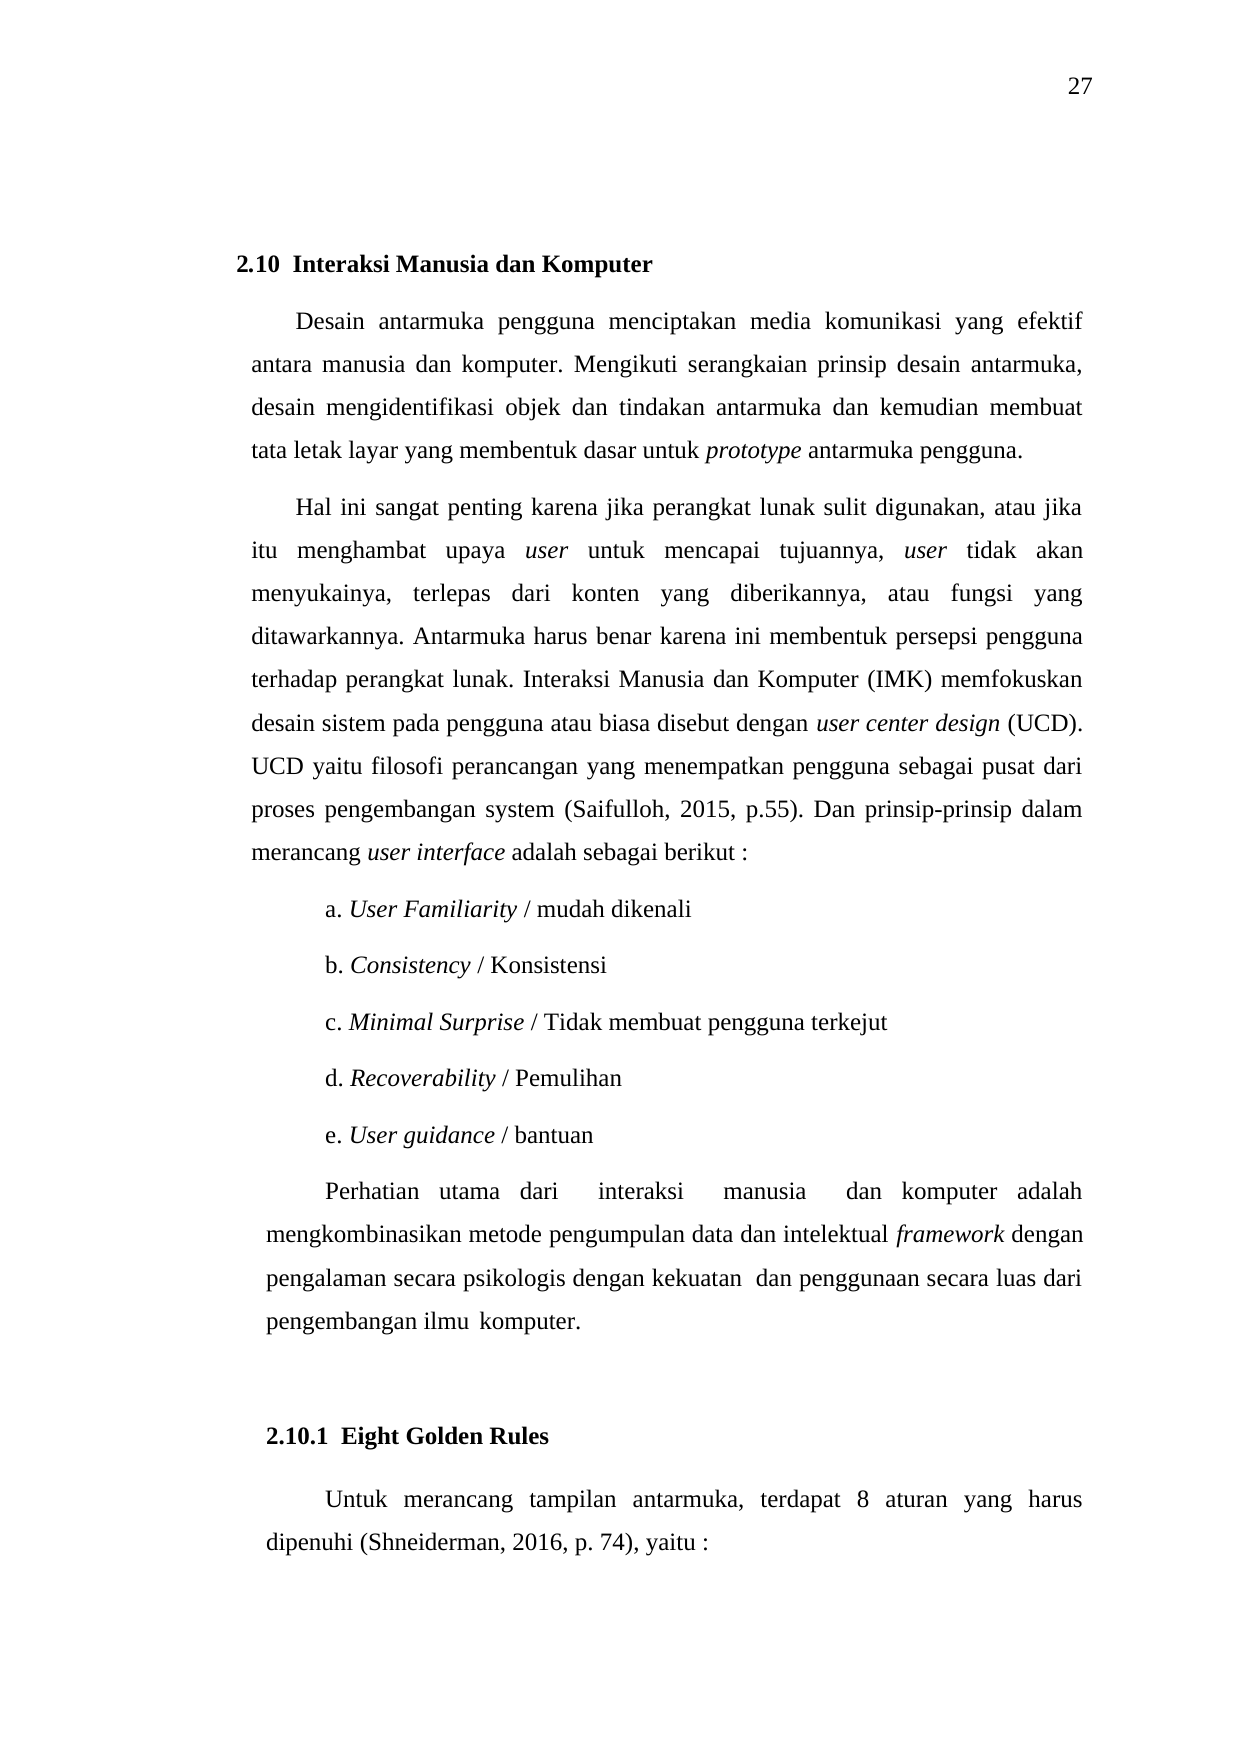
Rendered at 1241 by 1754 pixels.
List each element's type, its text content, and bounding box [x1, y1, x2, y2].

text 2.10.1 Eight Golden Rules [266, 1421, 1083, 1450]
text e. User guidance / bantuan [266, 1120, 1083, 1149]
text a. User Familiarity / mudah dikenali [266, 894, 1083, 922]
text Untuk merancang tampilan antarmuka, terdapat 8 aturan yang harus dipenuhi (Shneiderman, 2016, p. 74), yaitu : [266, 1484, 1083, 1556]
subtitle 2.10 Interaksi Manusia dan Komputer [236, 249, 1083, 278]
text Desain antarmuka pengguna menciptakan media komunikasi yang efektif antara manusia dan komputer. Mengikuti serangkaian prinsip desain antarmuka, desain mengidentifikasi objek dan tindakan antarmuka dan kemudian membuat tata letak layar yang membentuk dasar untuk prototype antarmuka pengguna. [251, 306, 1083, 464]
text Perhatian utama dari interaksi manusia dan komputer adalah mengkombinasikan metode pengumpulan data dan intelektual framework dengan pengalaman secara psikologis dengan kekuatan dan penggunaan secara luas dari pengembangan ilmu komputer. [266, 1176, 1083, 1334]
text Hal ini sangat penting karena jika perangkat lunak sulit digunakan, atau jika itu menghambat upaya user untuk mencapai tujuannya, user tidak akan menyukainya, terlepas dari konten yang diberikannya, atau fungsi yang ditawarkannya. Antarmuka harus benar karena ini membentuk persepsi pengguna terhadap perangkat lunak. Interaksi Manusia dan Komputer (IMK) memfokuskan desain sistem pada pengguna atau biasa disebut dengan user center design (UCD). UCD yaitu filosofi perancangan yang menempatkan pengguna sebagai pusat dari proses pengembangan system (Saifulloh, 2015, p.55). Dan prinsip-prinsip dalam merancang user interface adalah sebagai berikut : [251, 492, 1083, 866]
text c. Minimal Surprise / Tidak membuat pengguna terkejut [266, 1007, 1083, 1036]
text d. Recoverability / Pemulihan [266, 1063, 1083, 1092]
text b. Consistency / Konsistensi [266, 950, 1083, 979]
